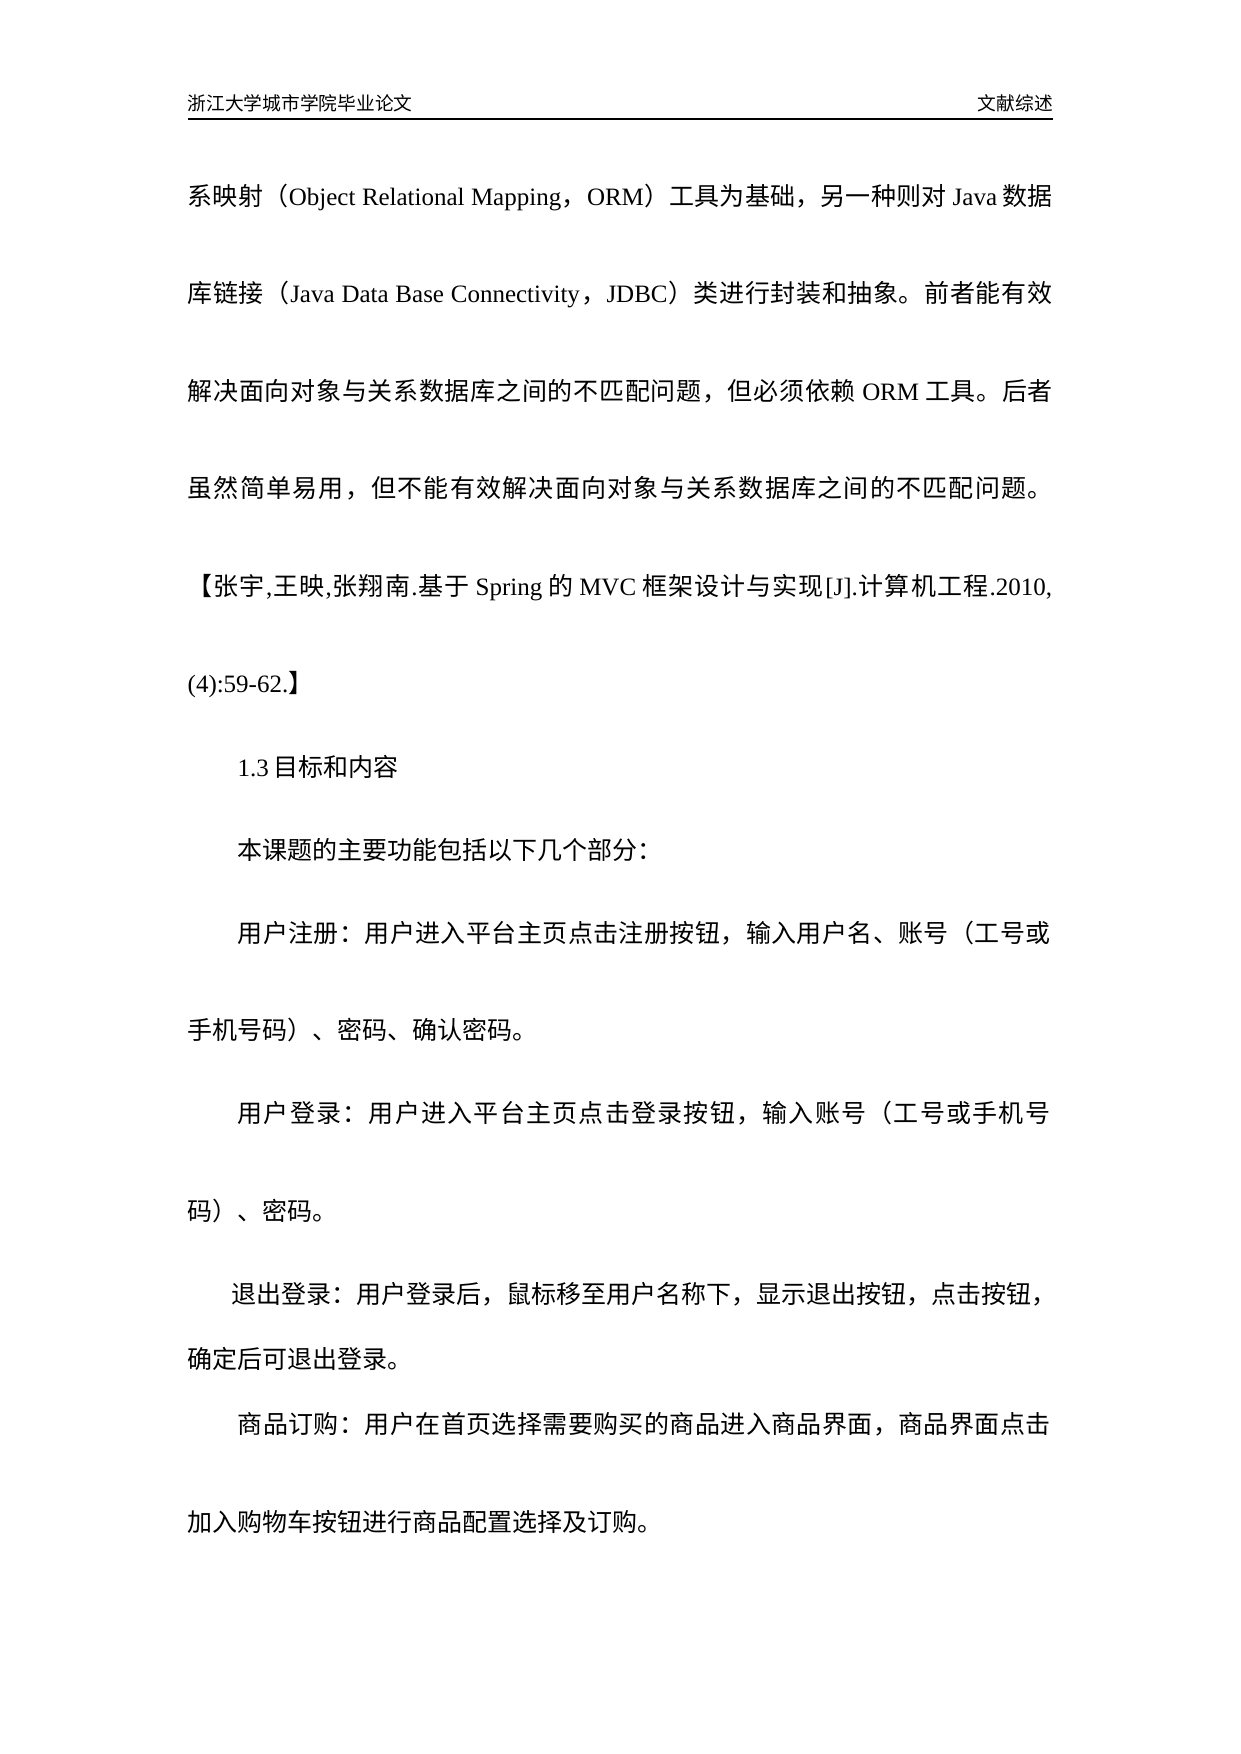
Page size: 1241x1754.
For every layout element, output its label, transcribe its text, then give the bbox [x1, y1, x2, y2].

text 1.3目标和内容 [187, 733, 1053, 798]
text 退出登录：用户登录后，鼠标移至用户名称下，显示退出按钮，点击按钮，确定后可退出登录。 [187, 1260, 1053, 1390]
text 用户登录：用户进入平台主页点击登录按钮，输入账号（工号或手机号码）、密码。 [187, 1079, 1053, 1242]
text 本课题的主要功能包括以下几个部分： [187, 816, 1053, 881]
text 商品订购：用户在首页选择需要购买的商品进入商品界面，商品界面点击加入购物车按钮进行商品配置选择及订购。 [187, 1390, 1053, 1553]
text 用户注册：用户进入平台主页点击注册按钮，输入用户名、账号（工号或手机号码）、密码、确认密码。 [187, 899, 1053, 1061]
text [187, 162, 1053, 714]
